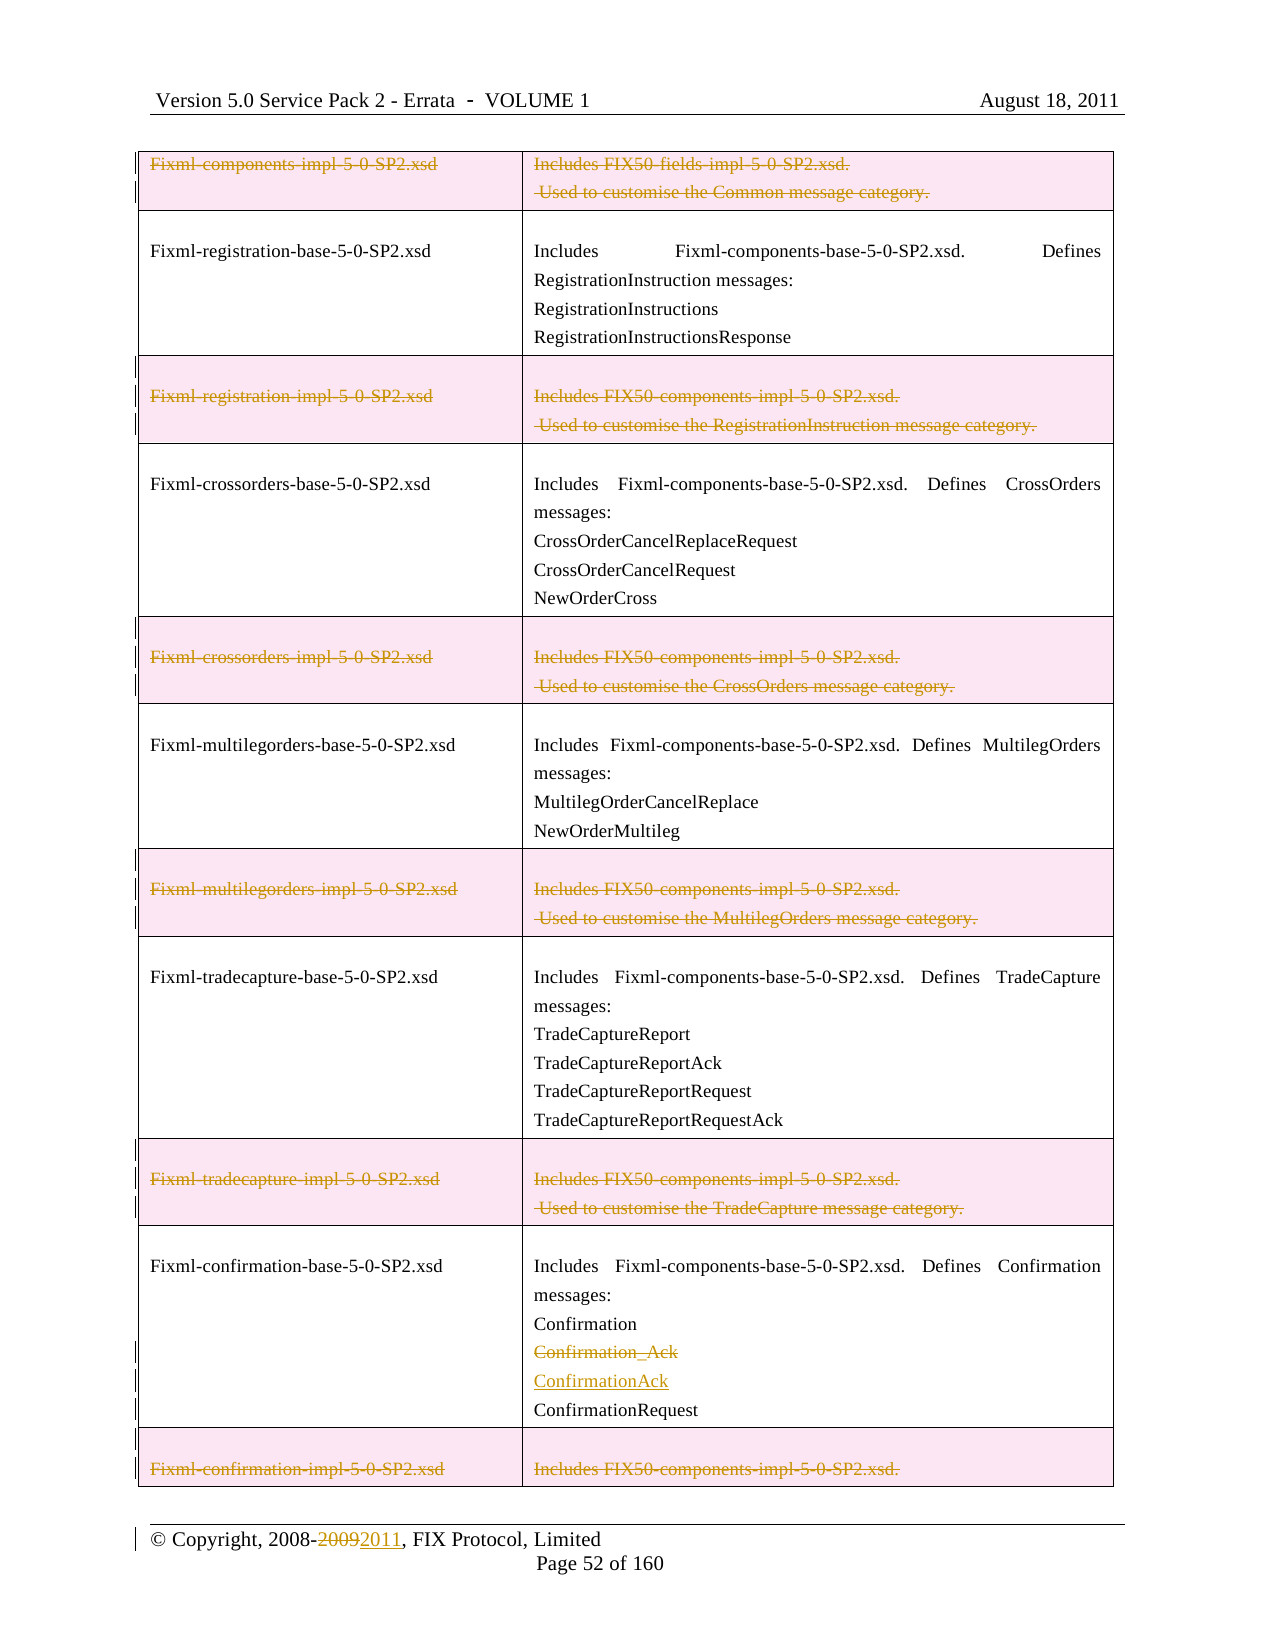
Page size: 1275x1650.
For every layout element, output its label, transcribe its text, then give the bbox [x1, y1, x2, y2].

table_cell Fixml-confirmation-base-5-0-SP2.xsd [139, 1226, 522, 1427]
table_cell Includes Fixml-components-base-5-0-SP2.xsd. Defines CrossOrders messages: CrossOrderCancelReplaceRequest CrossOrderCancelRequest NewOrderCross [523, 444, 1113, 616]
table_cell Fixml-tradecapture-base-5-0-SP2.xsd [139, 937, 522, 1138]
table_cell Includes Fixml-components-base-5-0-SP2.xsd. Defines Confirmation messages: Confirmation ConfirmationRequest [523, 1226, 1113, 1427]
table_cell Fixml-crossorders-base-5-0-SP2.xsd [139, 444, 522, 616]
table_cell Fixml-registration-base-5-0-SP2.xsd [139, 211, 522, 355]
table_cell Includes Fixml-components-base-5-0-SP2.xsd. Defines RegistrationInstruction messages: RegistrationInstructions RegistrationInstructionsResponse [523, 211, 1113, 355]
table_cell Includes Fixml-components-base-5-0-SP2.xsd. Defines TradeCapture messages: TradeCaptureReport TradeCaptureReportAck TradeCaptureReportRequest TradeCaptureReportRequestAck [523, 937, 1113, 1138]
table_cell Fixml-multilegorders-base-5-0-SP2.xsd [139, 704, 522, 848]
table_cell Includes Fixml-components-base-5-0-SP2.xsd. Defines MultilegOrders messages: MultilegOrderCancelReplace NewOrderMultileg [523, 704, 1113, 848]
